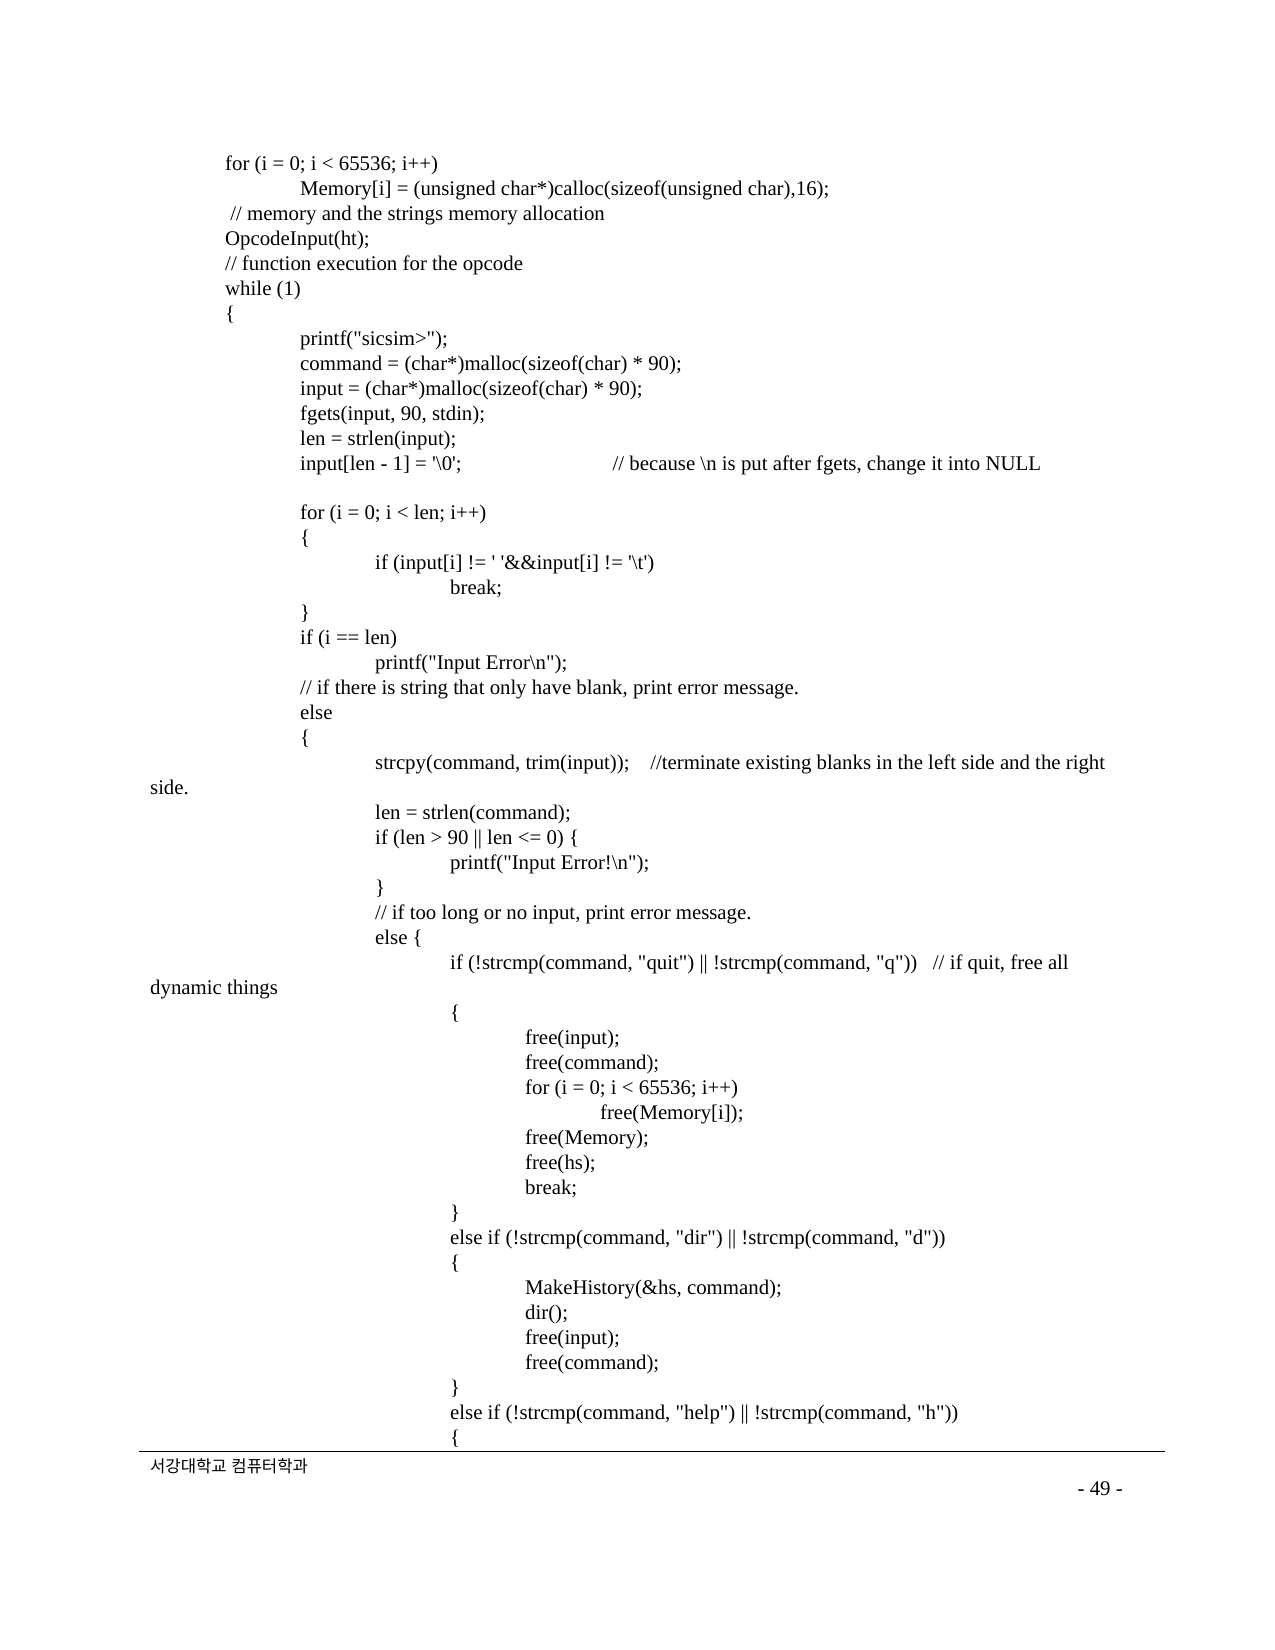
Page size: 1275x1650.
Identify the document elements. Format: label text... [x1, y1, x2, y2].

text else { [150, 924, 1125, 949]
text { [150, 1249, 1125, 1274]
text input[len - 1] = '\0'; // because \n is put after fgets, change it into NULL [150, 450, 1125, 475]
text for (i = 0; i < 65536; i++) [150, 150, 1125, 175]
text printf("sicsim>"); [150, 325, 1125, 350]
text printf("Input Error\n"); [150, 649, 1125, 674]
text dir(); [150, 1299, 1125, 1324]
text Memory[i] = (unsigned char*)calloc(sizeof(unsigned char),16); [150, 175, 1125, 200]
text break; [150, 574, 1125, 599]
text OpcodeInput(ht); [150, 225, 1125, 250]
text { [150, 300, 1125, 325]
text // memory and the strings memory allocation [150, 200, 1125, 225]
text free(hs); [150, 1149, 1125, 1174]
text free(input); [150, 1324, 1125, 1349]
text { [150, 1424, 1125, 1449]
text fgets(input, 90, stdin); [150, 400, 1125, 425]
text if (len > 90 || len <= 0) { [150, 824, 1125, 849]
text } [150, 1374, 1125, 1399]
text free(input); [150, 1024, 1125, 1049]
text } [150, 599, 1125, 624]
text free(Memory); [150, 1124, 1125, 1149]
text while (1) [150, 275, 1125, 300]
text free(command); [150, 1349, 1125, 1374]
text len = strlen(command); [150, 799, 1125, 824]
text printf("Input Error!\n"); [150, 849, 1125, 874]
text if (!strcmp(command, "quit") || !strcmp(command, "q")) // if quit, free all dynamic things [150, 949, 1125, 999]
text for (i = 0; i < len; i++) [150, 499, 1125, 524]
text else [150, 699, 1125, 724]
text free(Memory[i]); [150, 1099, 1125, 1124]
text else if (!strcmp(command, "dir") || !strcmp(command, "d")) [150, 1224, 1125, 1249]
text input = (char*)malloc(sizeof(char) * 90); [150, 375, 1125, 400]
text else if (!strcmp(command, "help") || !strcmp(command, "h")) [150, 1399, 1125, 1424]
text } [150, 874, 1125, 899]
text len = strlen(input); [150, 425, 1125, 450]
text { [150, 524, 1125, 549]
text free(command); [150, 1049, 1125, 1074]
text } [150, 1199, 1125, 1224]
text // if too long or no input, print error message. [150, 899, 1125, 924]
text MakeHistory(&hs, command); [150, 1274, 1125, 1299]
text { [150, 999, 1125, 1024]
text break; [150, 1174, 1125, 1199]
text if (i == len) [150, 624, 1125, 649]
text strcpy(command, trim(input)); //terminate existing blanks in the left side and the right side. [150, 749, 1125, 799]
text // if there is string that only have blank, print error message. [150, 674, 1125, 699]
text if (input[i] != ' '&&input[i] != '\t') [150, 549, 1125, 574]
text // function execution for the opcode [150, 250, 1125, 275]
text command = (char*)malloc(sizeof(char) * 90); [150, 350, 1125, 375]
text { [150, 724, 1125, 749]
text for (i = 0; i < 65536; i++) [150, 1074, 1125, 1099]
